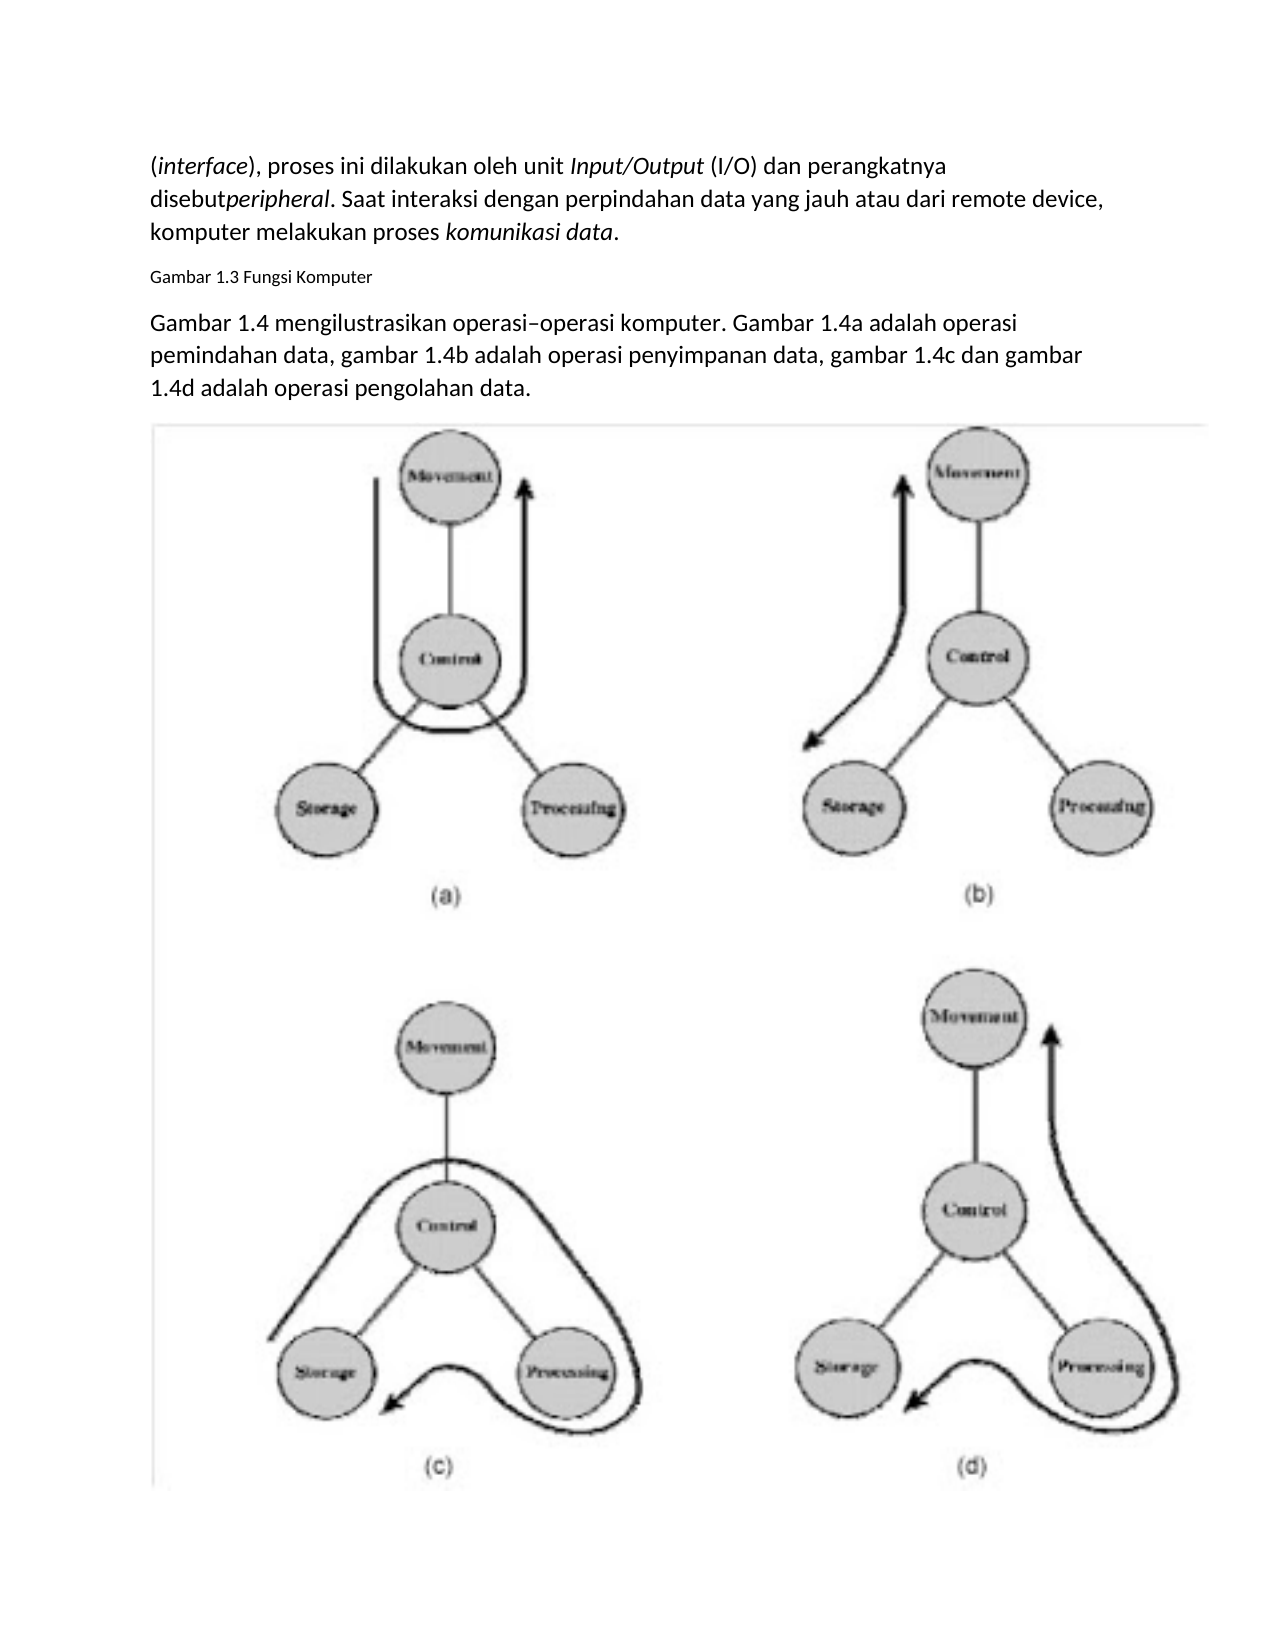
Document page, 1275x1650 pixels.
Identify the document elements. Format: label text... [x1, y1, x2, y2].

picture [150, 422, 1209, 1491]
text Gambar 1.3 Fungsi Komputer [150, 265, 1125, 288]
text Gambar 1.4 mengilustrasikan operasi–operasi komputer. Gambar 1.4a adalah operasi pemindahan data, gambar 1.4b adalah operasi penyimpanan data, gambar 1.4c dan gambar 1.4d adalah operasi pengolahan data. [150, 307, 1125, 403]
